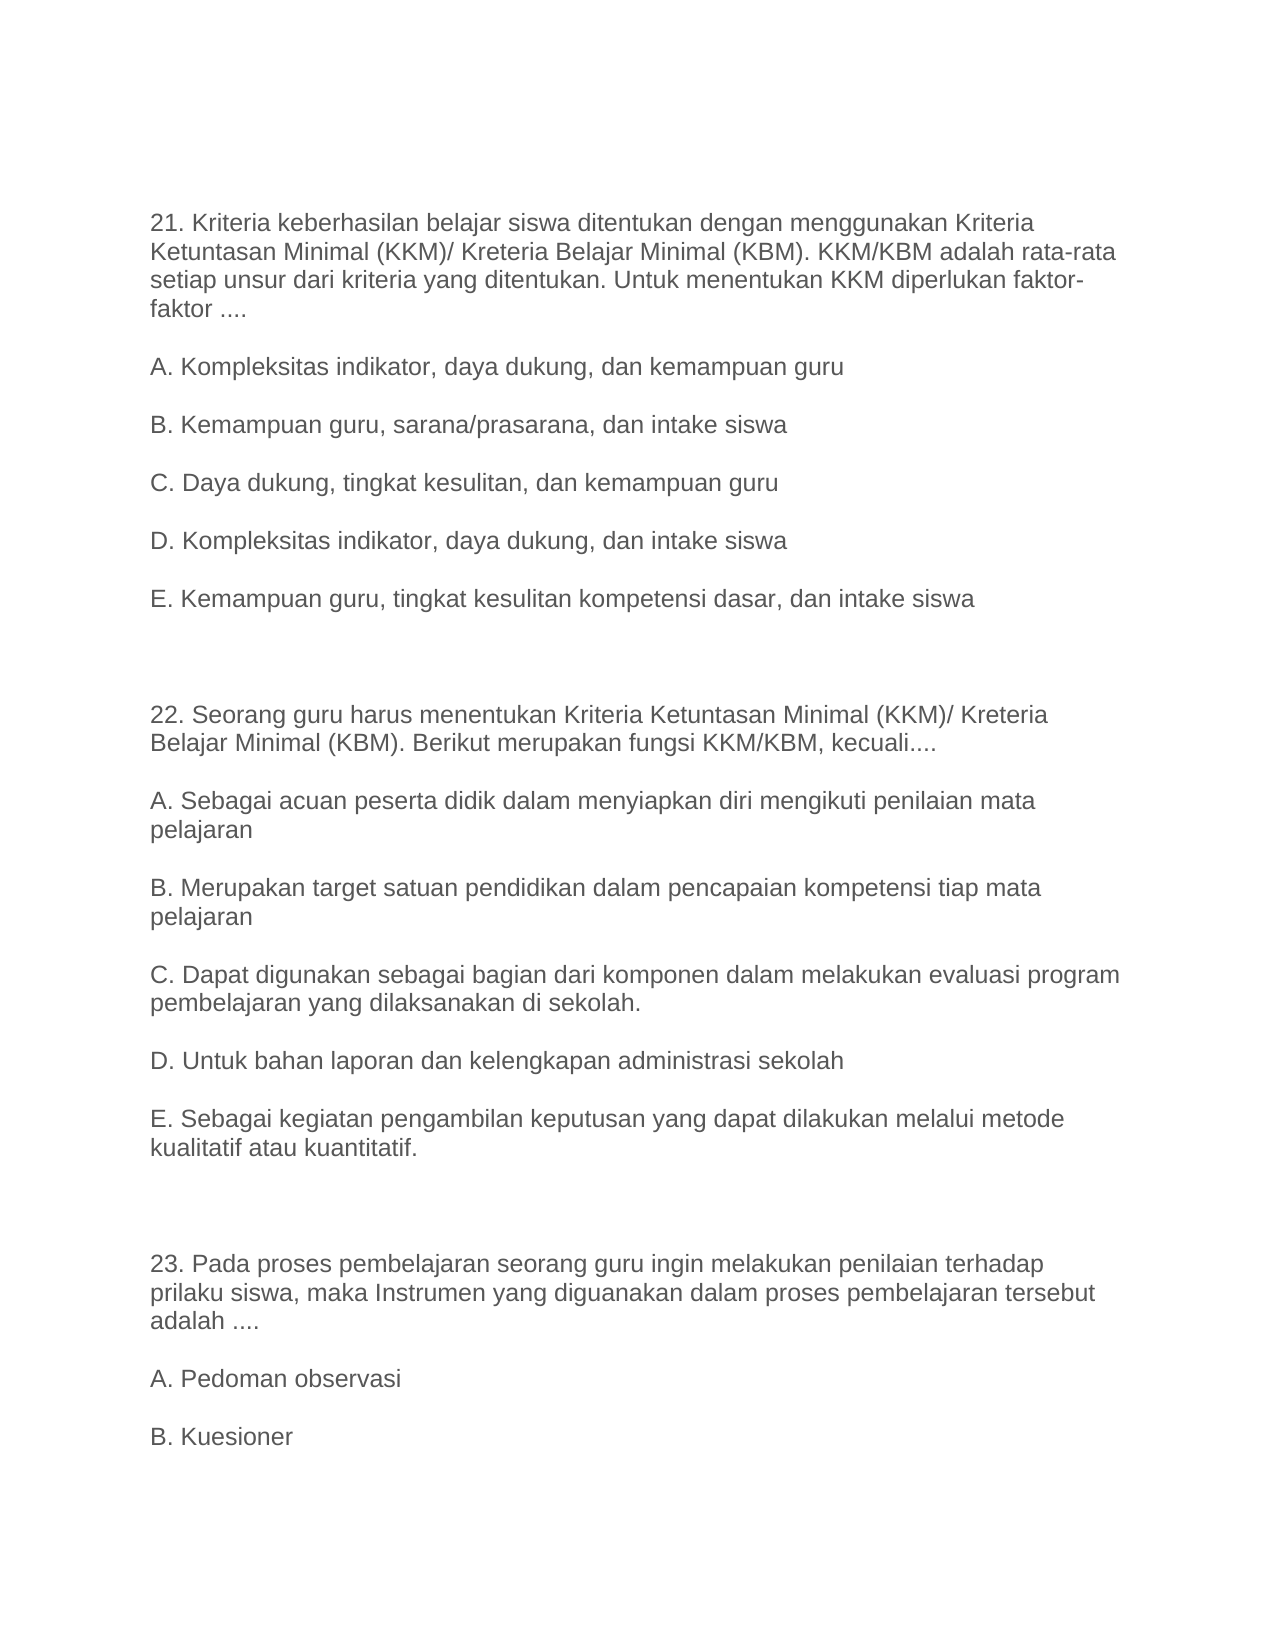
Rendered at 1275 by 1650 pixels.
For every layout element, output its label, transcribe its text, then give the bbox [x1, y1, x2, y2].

text C. Daya dukung, tingkat kesulitan, dan kemampuan guru [150, 468, 1125, 497]
text A. Sebagai acuan peserta didik dalam menyiapkan diri mengikuti penilaian mata pelajaran [150, 786, 1125, 844]
text B. Merupakan target satuan pendidikan dalam pencapaian kompetensi tiap mata pelajaran [150, 873, 1125, 930]
text A. Pedoman observasi [150, 1364, 1125, 1393]
text C. Dapat digunakan sebagai bagian dari komponen dalam melakukan evaluasi program pembelajaran yang dilaksanakan di sekolah. [150, 959, 1125, 1017]
text D. Untuk bahan laporan dan kelengkapan administrasi sekolah [150, 1046, 1125, 1075]
text B. Kemampuan guru, sarana/prasarana, dan intake siswa [150, 410, 1125, 439]
text 22. Seorang guru harus menentukan Kriteria Ketuntasan Minimal (KKM)/ Kreteria Belajar Minimal (KBM). Berikut merupakan fungsi KKM/KBM, kecuali.... [150, 699, 1125, 757]
text E. Sebagai kegiatan pengambilan keputusan yang dapat dilakukan melalui metode kualitatif atau kuantitatif. [150, 1104, 1125, 1162]
text A. Kompleksitas indikator, daya dukung, dan kemampuan guru [150, 352, 1125, 381]
text E. Kemampuan guru, tingkat kesulitan kompetensi dasar, dan intake siswa [150, 584, 1125, 612]
text 21. Kriteria keberhasilan belajar siswa ditentukan dengan menggunakan Kriteria Ketuntasan Minimal (KKM)/ Kreteria Belajar Minimal (KBM). KKM/KBM adalah rata-rata setiap unsur dari kriteria yang ditentukan. Untuk menentukan KKM diperlukan faktor-faktor .... [150, 208, 1125, 323]
text 23. Pada proses pembelajaran seorang guru ingin melakukan penilaian terhadap prilaku siswa, maka Instrumen yang diguanakan dalam proses pembelajaran tersebut adalah .... [150, 1249, 1125, 1335]
text D. Kompleksitas indikator, daya dukung, dan intake siswa [150, 526, 1125, 554]
text B. Kuesioner [150, 1422, 1125, 1451]
